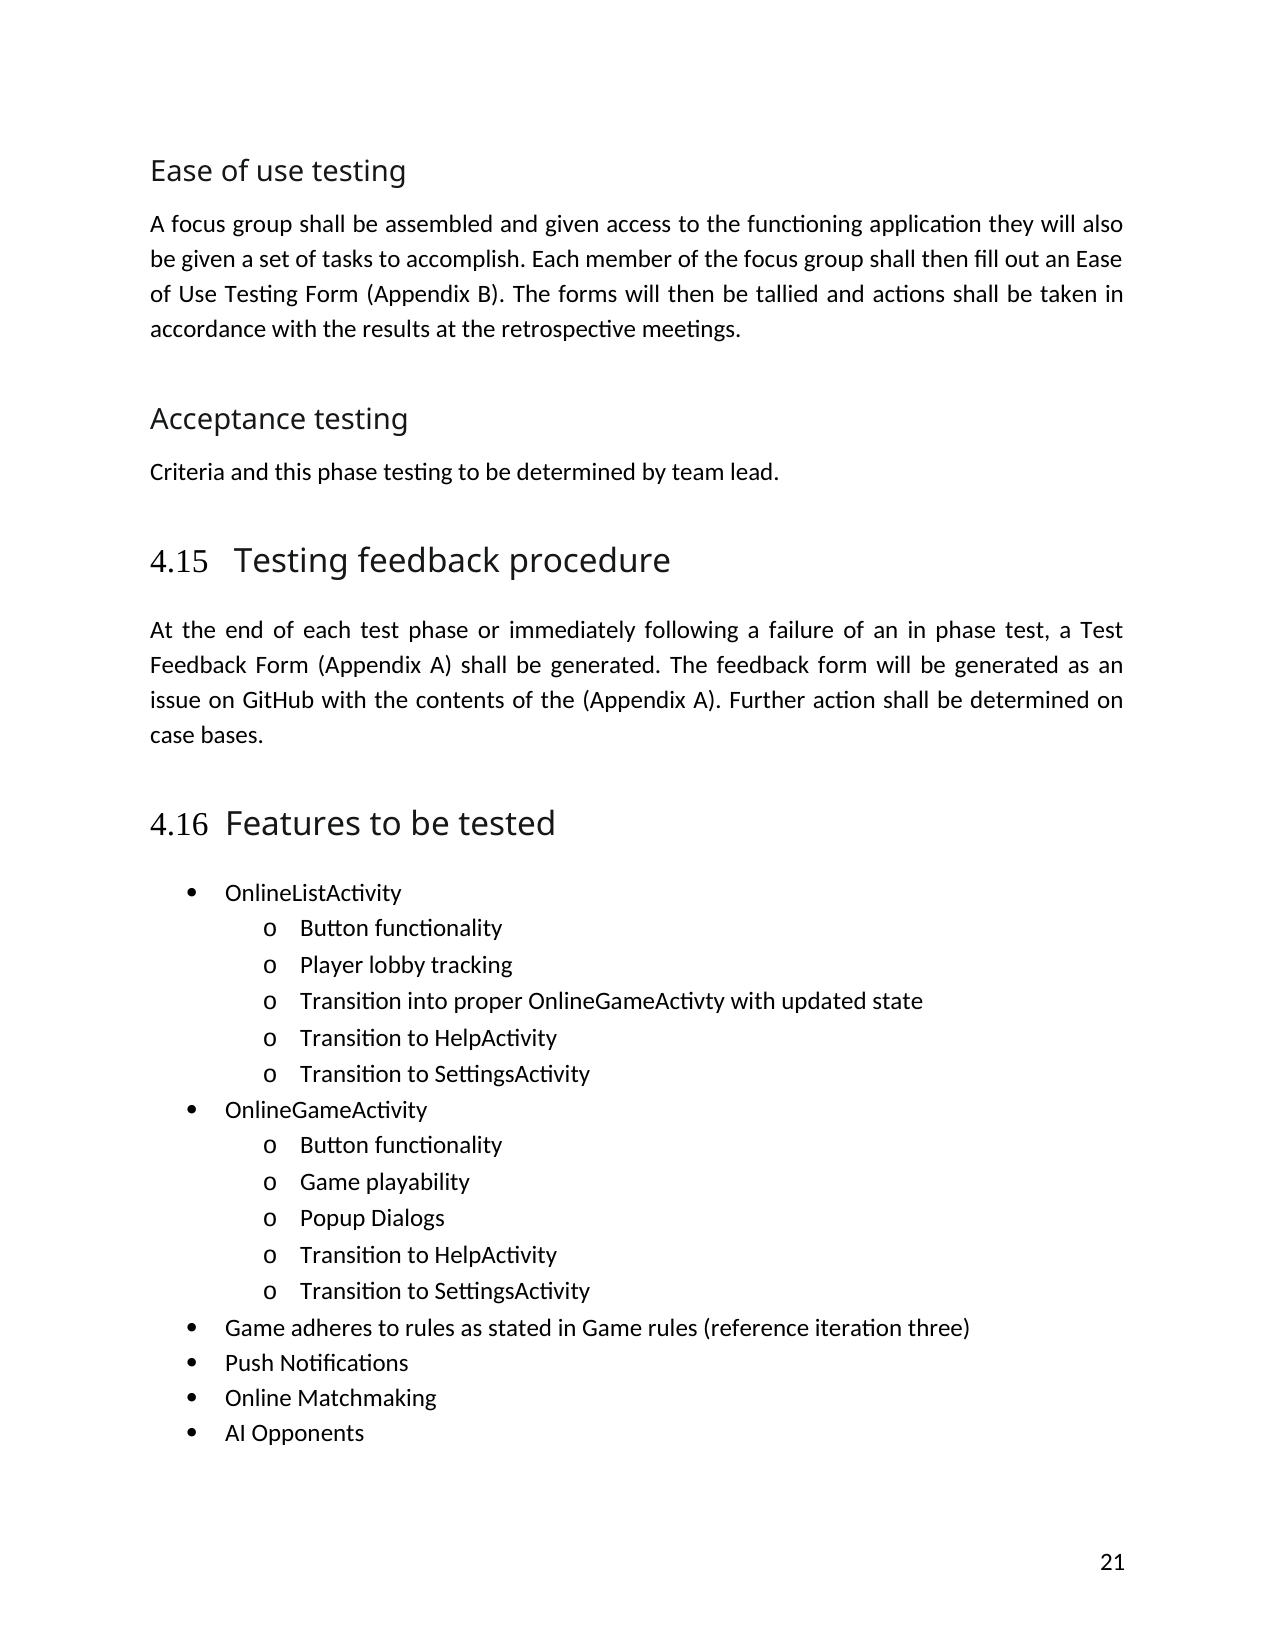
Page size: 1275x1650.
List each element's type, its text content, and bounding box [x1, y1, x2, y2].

list Button functionality [262, 912, 1125, 944]
list Transition to HelpActivity [262, 1239, 1125, 1271]
list Transition to SettingsActivity [262, 1058, 1125, 1090]
list AI Opponents [187, 1417, 1125, 1447]
list OnlineListActivity [187, 877, 1125, 908]
list Player lobby tracking [262, 949, 1125, 981]
text A focus group shall be assembled and given access to the functioning application they will also be given a set of tasks to accomplish. Each member of the focus group shall then fill out an Ease of Use Testing Form (Appendix B). The forms will then be tallied and actions shall be taken in accordance with the results at the retrospective meetings. [150, 208, 1125, 344]
list Transition to SettingsActivity [262, 1275, 1125, 1307]
list OnlineGameActivity [187, 1094, 1125, 1125]
list Popup Dialogs [262, 1202, 1125, 1234]
text At the end of each test phase or immediately following a failure of an in phase test, a Test Feedback Form (Appendix A) shall be generated. The feedback form will be generated as an issue on GitHub with the contents of the (Appendix A). Further action shall be determined on case bases. [150, 614, 1125, 750]
subtitle Acceptance testing [150, 398, 1125, 438]
list Push Notifications [187, 1347, 1125, 1377]
subtitle Testing feedback procedure [150, 537, 1125, 582]
list Online Matchmaking [187, 1382, 1125, 1412]
list Game adheres to rules as stated in Game rules (reference iteration three) [187, 1312, 1125, 1342]
list Transition to HelpActivity [262, 1022, 1125, 1053]
text Criteria and this phase testing to be determined by team lead. [150, 456, 1125, 487]
list Button functionality [262, 1129, 1125, 1161]
list Transition into proper OnlineGameActivty with updated state [262, 985, 1125, 1017]
subtitle Ease of use testing [150, 150, 1125, 190]
subtitle Features to be tested [150, 800, 1125, 846]
list Game playability [262, 1166, 1125, 1198]
